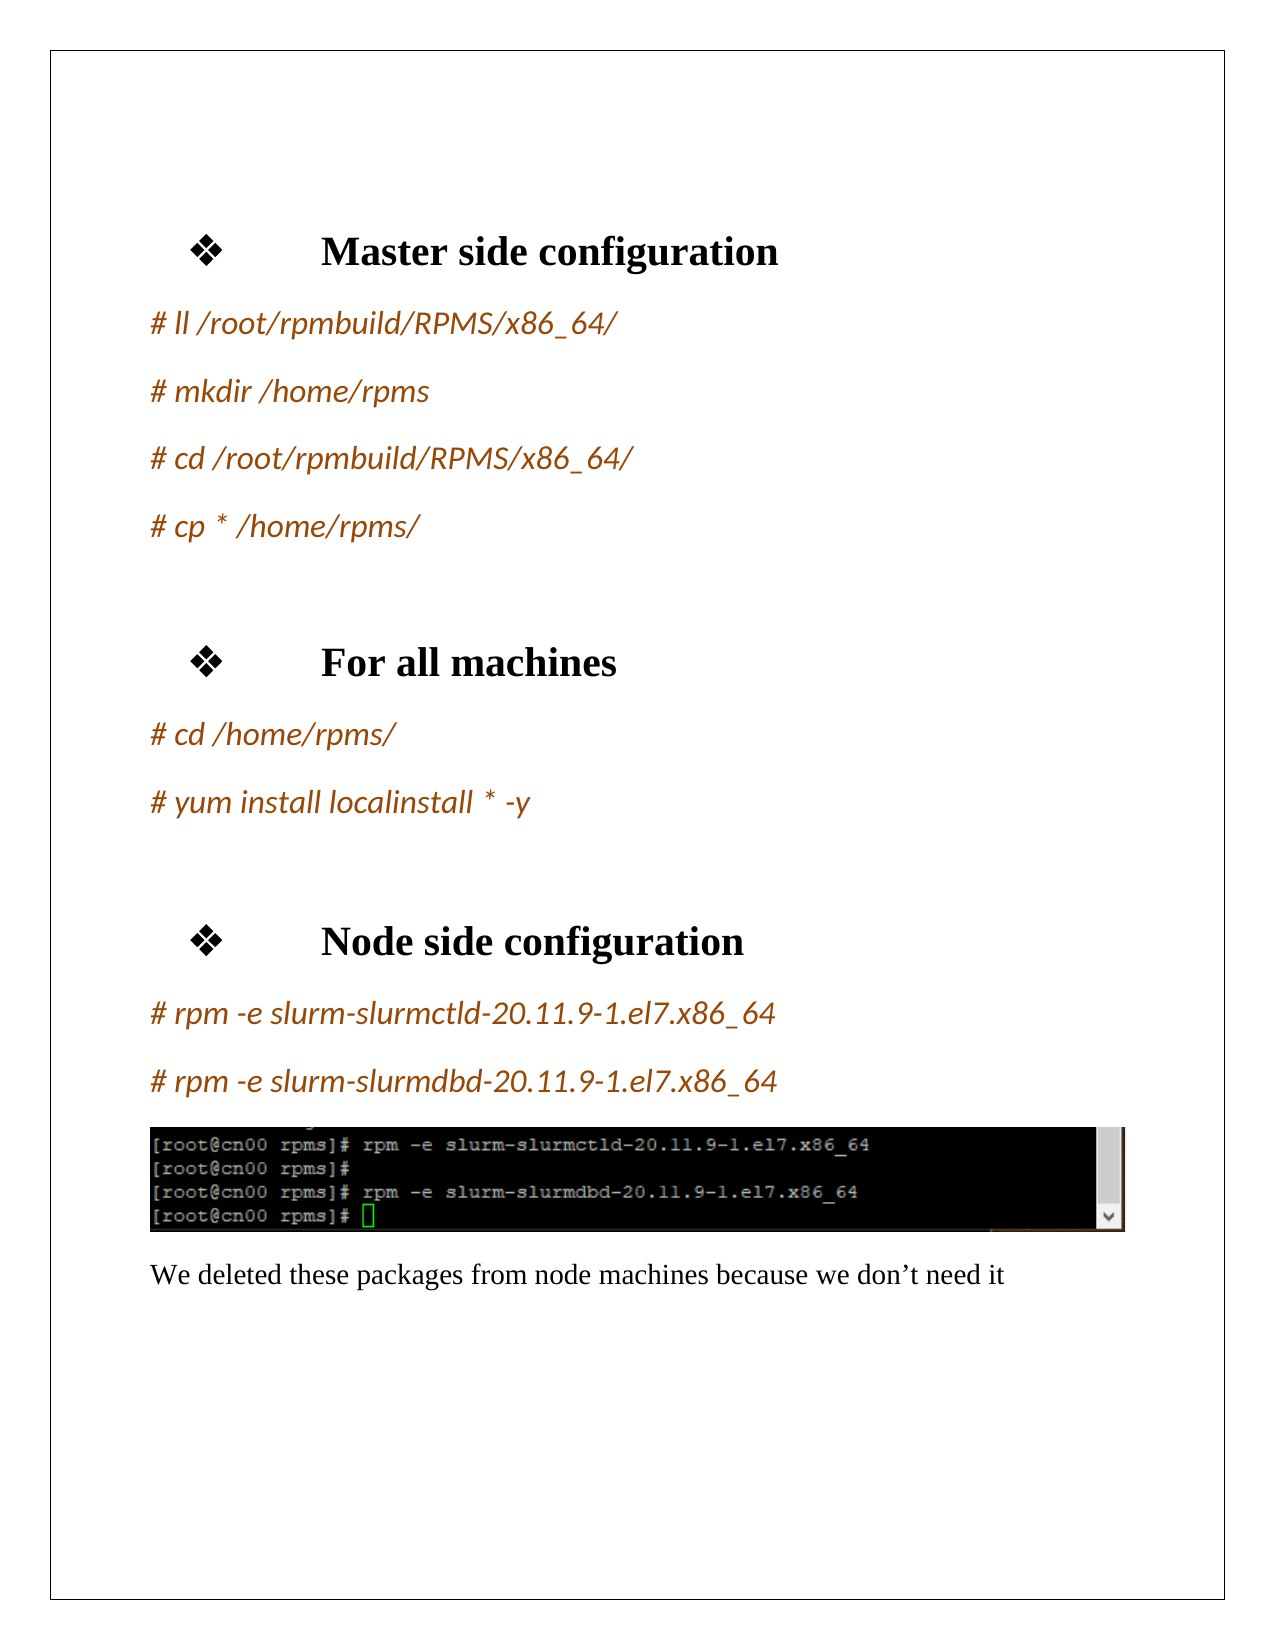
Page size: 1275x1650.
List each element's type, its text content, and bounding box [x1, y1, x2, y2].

list Master side configuration [187, 226, 1125, 274]
picture [150, 1127, 1125, 1232]
list For all machines [187, 637, 1125, 685]
text # mkdir /home/rpms [150, 369, 1125, 410]
text # cp * /home/rpms/ [150, 505, 1125, 546]
list Node side configuration [187, 916, 1125, 964]
text # rpm -e slurm-slurmdbd-20.11.9-1.el7.x86_64 [150, 1060, 1125, 1101]
text # ll /root/rpmbuild/RPMS/x86_64/ [150, 302, 1125, 343]
text # rpm -e slurm-slurmctld-20.11.9-1.el7.x86_64 [150, 992, 1125, 1033]
text # yum install localinstall * -y [150, 781, 1125, 822]
text # cd /home/rpms/ [150, 713, 1125, 754]
text # cd /root/rpmbuild/RPMS/x86_64/ [150, 437, 1125, 478]
text We deleted these packages from node machines because we don’t need it [150, 1257, 1125, 1291]
